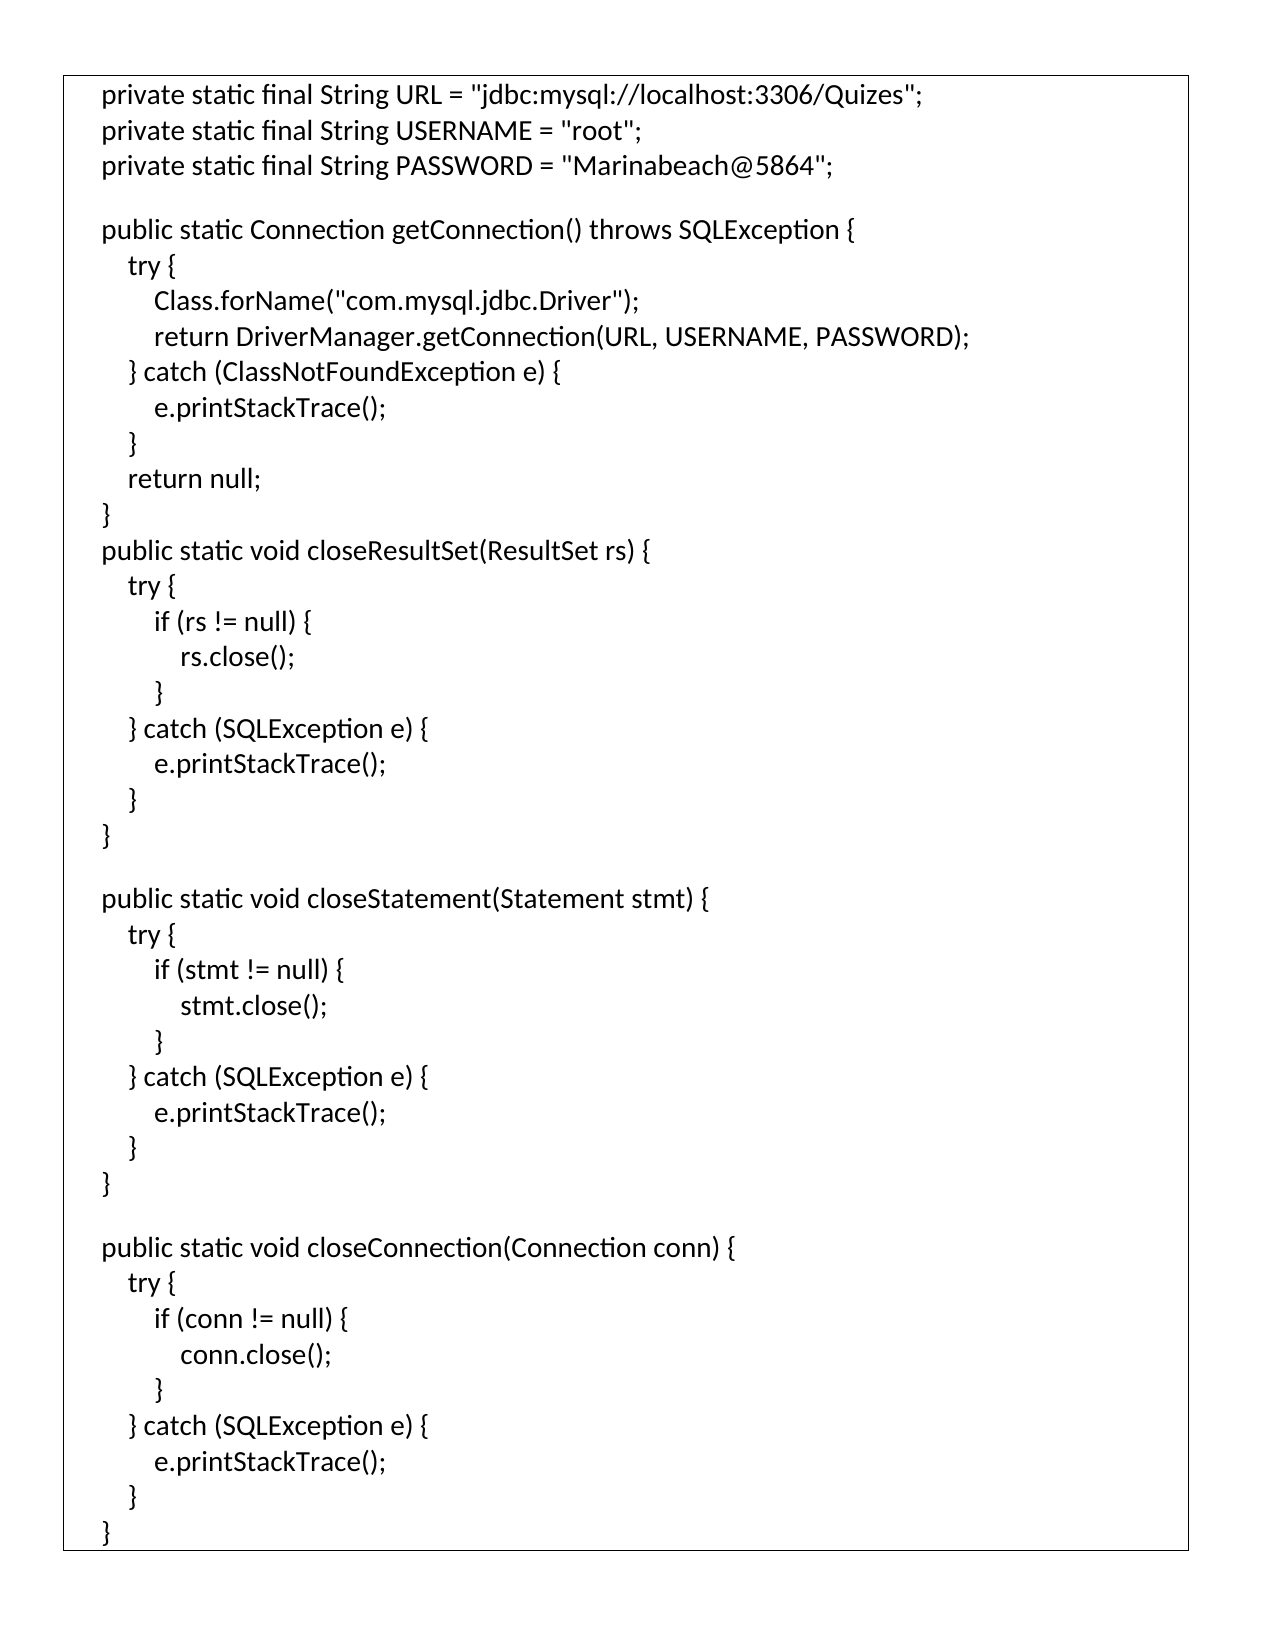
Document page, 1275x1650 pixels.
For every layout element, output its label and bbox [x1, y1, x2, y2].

table_cell [64, 76, 1188, 1549]
